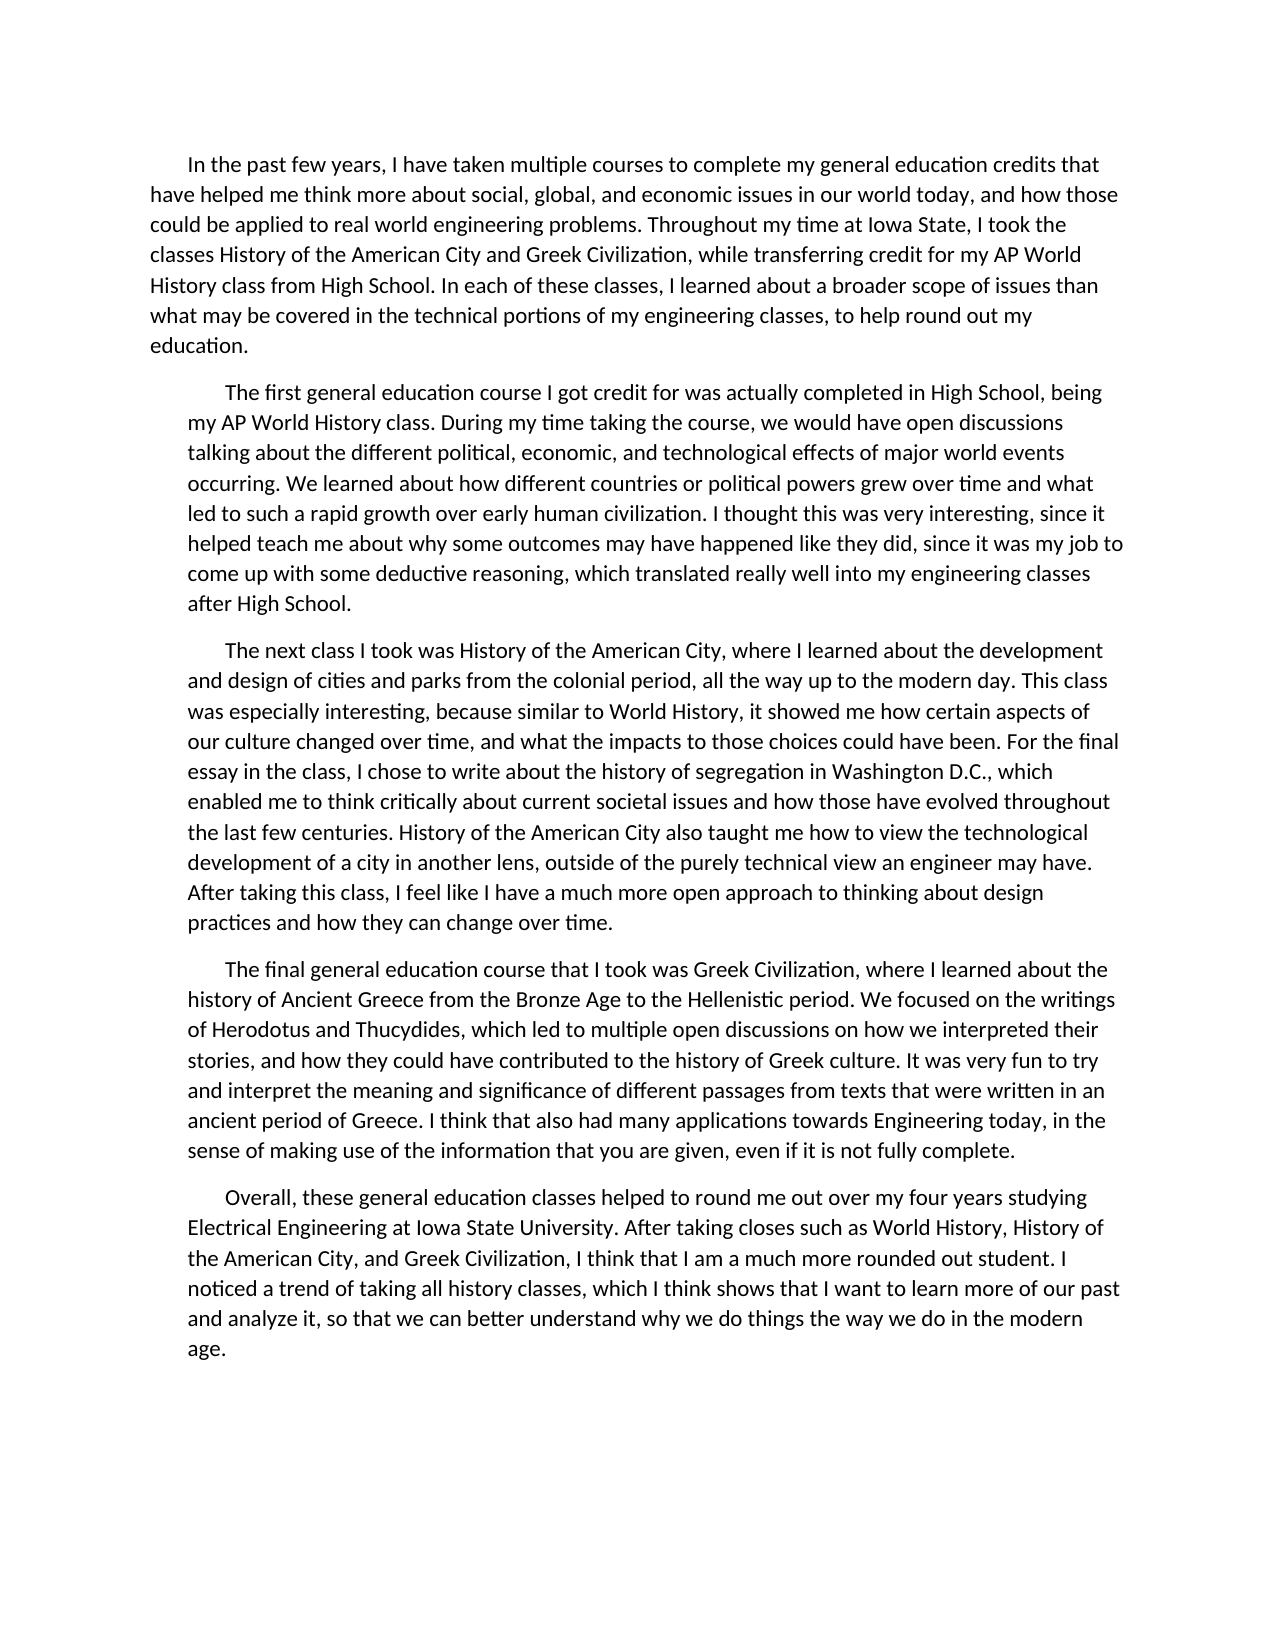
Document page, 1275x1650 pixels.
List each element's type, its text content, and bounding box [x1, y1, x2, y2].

text The first general education course I got credit for was actually completed in High School, being my AP World History class. During my time taking the course, we would have open discussions talking about the different political, economic, and technological effects of major world events occurring. We learned about how different countries or political powers grew over time and what led to such a rapid growth over early human civilization. I thought this was very interesting, since it helped teach me about why some outcomes may have happened like they did, since it was my job to come up with some deductive reasoning, which translated really well into my engineering classes after High School. [187, 378, 1125, 618]
text In the past few years, I have taken multiple courses to complete my general education credits that have helped me think more about social, global, and economic issues in our world today, and how those could be applied to real world engineering problems. Throughout my time at Iowa State, I took the classes History of the American City and Greek Civilization, while transferring credit for my AP World History class from High School. In each of these classes, I learned about a broader scope of issues than what may be covered in the technical portions of my engineering classes, to help round out my education. [150, 150, 1125, 359]
text The final general education course that I took was Greek Civilization, where I learned about the history of Ancient Greece from the Bronze Age to the Hellenistic period. We focused on the writings of Herodotus and Thucydides, which led to multiple open discussions on how we interpreted their stories, and how they could have contributed to the history of Greek culture. It was very fun to try and interpret the meaning and significance of different passages from texts that were written in an ancient period of Greece. I think that also had many applications towards Engineering today, in the sense of making use of the information that you are given, even if it is not fully complete. [187, 955, 1125, 1164]
text Overall, these general education classes helped to round me out over my four years studying Electrical Engineering at Iowa State University. After taking closes such as World History, History of the American City, and Greek Civilization, I think that I am a much more rounded out student. I noticed a trend of taking all history classes, which I think shows that I want to learn more of our past and analyze it, so that we can better understand why we do things the way we do in the modern age. [187, 1183, 1125, 1362]
text The next class I took was History of the American City, where I learned about the development and design of cities and parks from the colonial period, all the way up to the modern day. This class was especially interesting, because similar to World History, it showed me how certain aspects of our culture changed over time, and what the impacts to those choices could have been. For the final essay in the class, I chose to write about the history of segregation in Washington D.C., which enabled me to think critically about current societal issues and how those have evolved throughout the last few centuries. History of the American City also taught me how to view the technological development of a city in another lens, outside of the purely technical view an engineer may have. After taking this class, I feel like I have a much more open approach to thinking about design practices and how they can change over time. [187, 636, 1125, 936]
